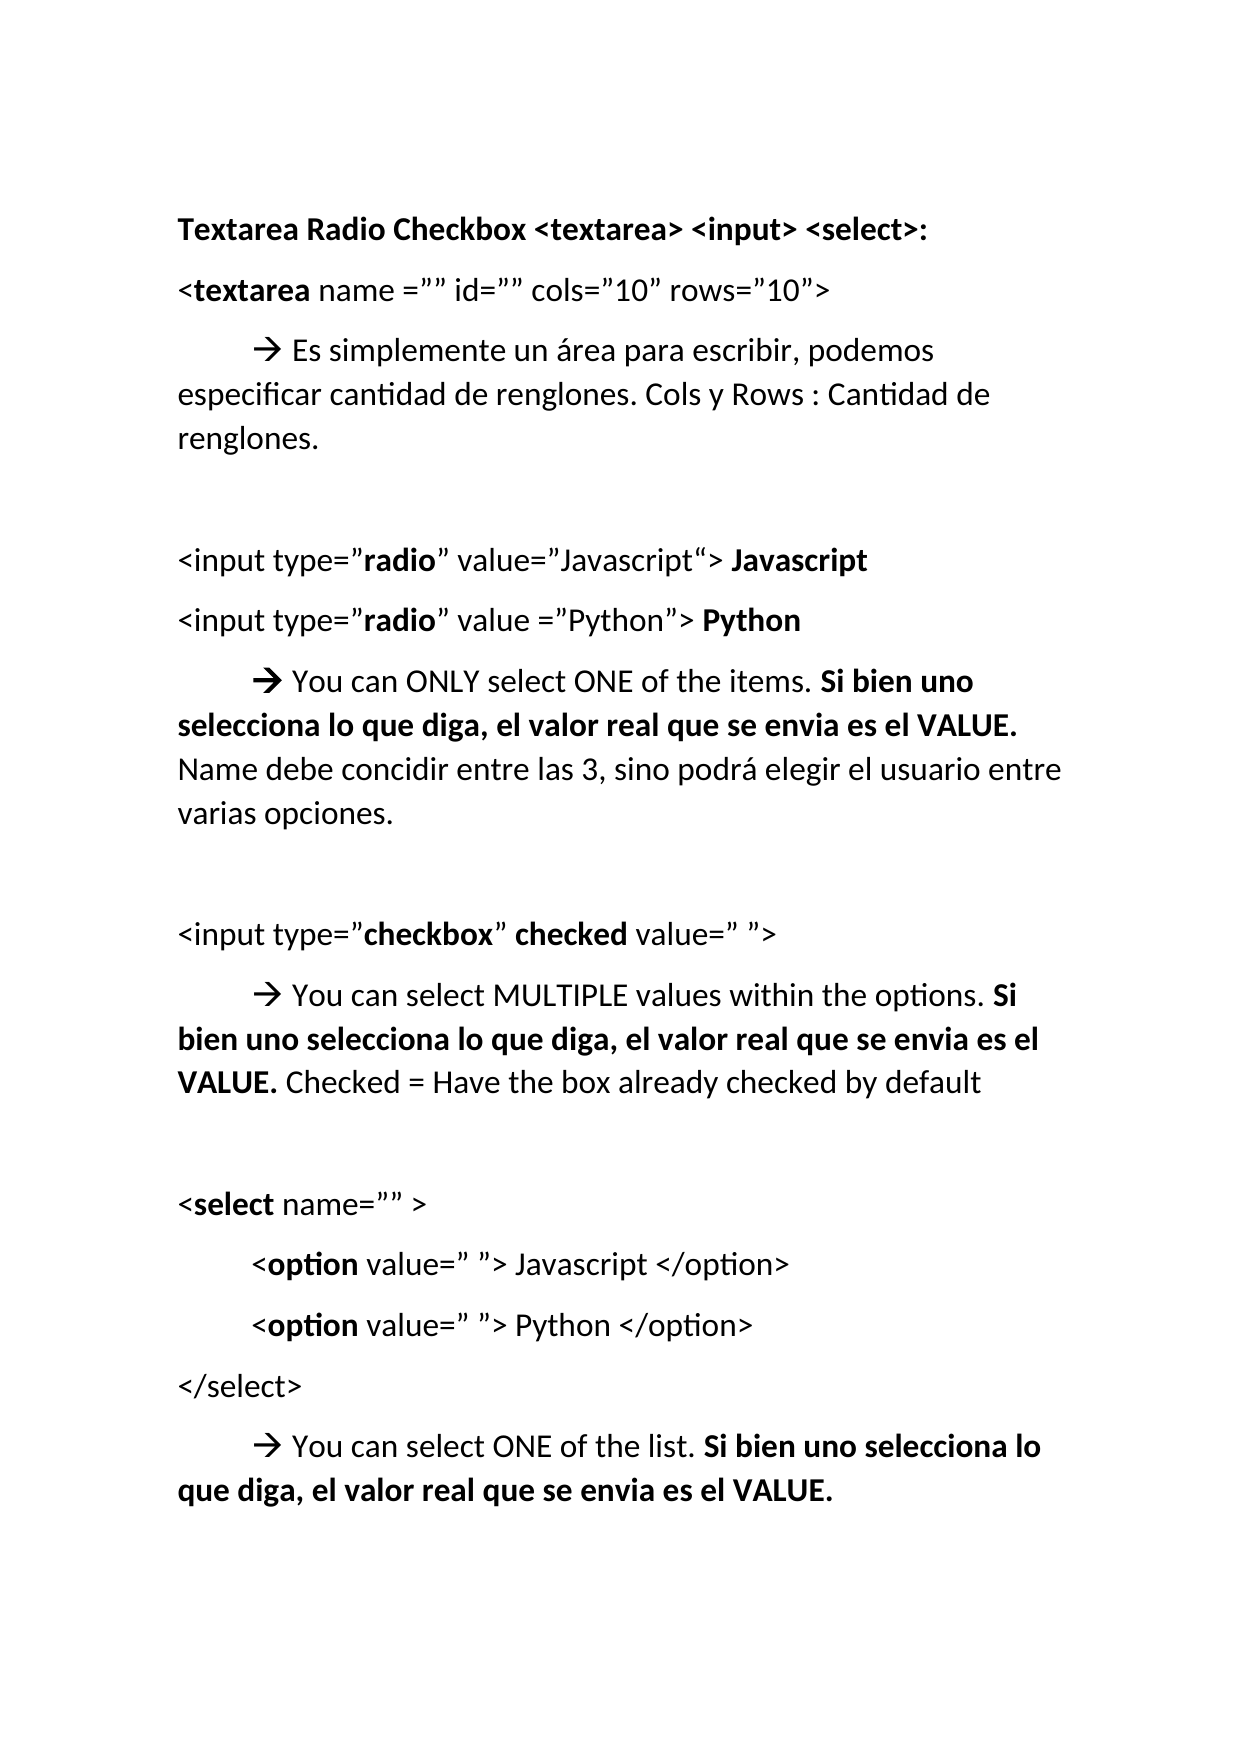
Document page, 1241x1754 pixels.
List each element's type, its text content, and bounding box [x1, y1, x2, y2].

text <textarea name =”” id=”” cols=”10” rows=”10”> [177, 269, 1063, 309]
text You can select ONE of the list. Si bien uno selecciona lo que diga, el valor real que se envia es el VALUE. [177, 1425, 1063, 1510]
text </select> [177, 1365, 1063, 1405]
text Es simplemente un área para escribir, podemos especificar cantidad de renglones. Cols y Rows : Cantidad de renglones. [177, 329, 1063, 458]
text <input type=”checkbox” checked value=” ”> [177, 913, 1063, 954]
text You can select MULTIPLE values within the options. Si bien uno selecciona lo que diga, el valor real que se envia es el VALUE. Checked = Have the box already checked by default [177, 974, 1063, 1102]
text <option value=” ”> Python </option> [177, 1304, 1063, 1345]
text <input type=”radio” value=”Javascript“> Javascript [177, 539, 1063, 579]
text <option value=” ”> Javascript </option> [177, 1243, 1063, 1284]
text You can ONLY select ONE of the items. Si bien uno selecciona lo que diga, el valor real que se envia es el VALUE. Name debe concidir entre las 3, sino podrá elegir el usuario entre varias opciones. [177, 660, 1063, 832]
text Textarea Radio Checkbox <textarea> <input> <select>: [177, 208, 1063, 249]
text <select name=”” > [177, 1183, 1063, 1223]
text <input type=”radio” value =”Python”> Python [177, 599, 1063, 640]
